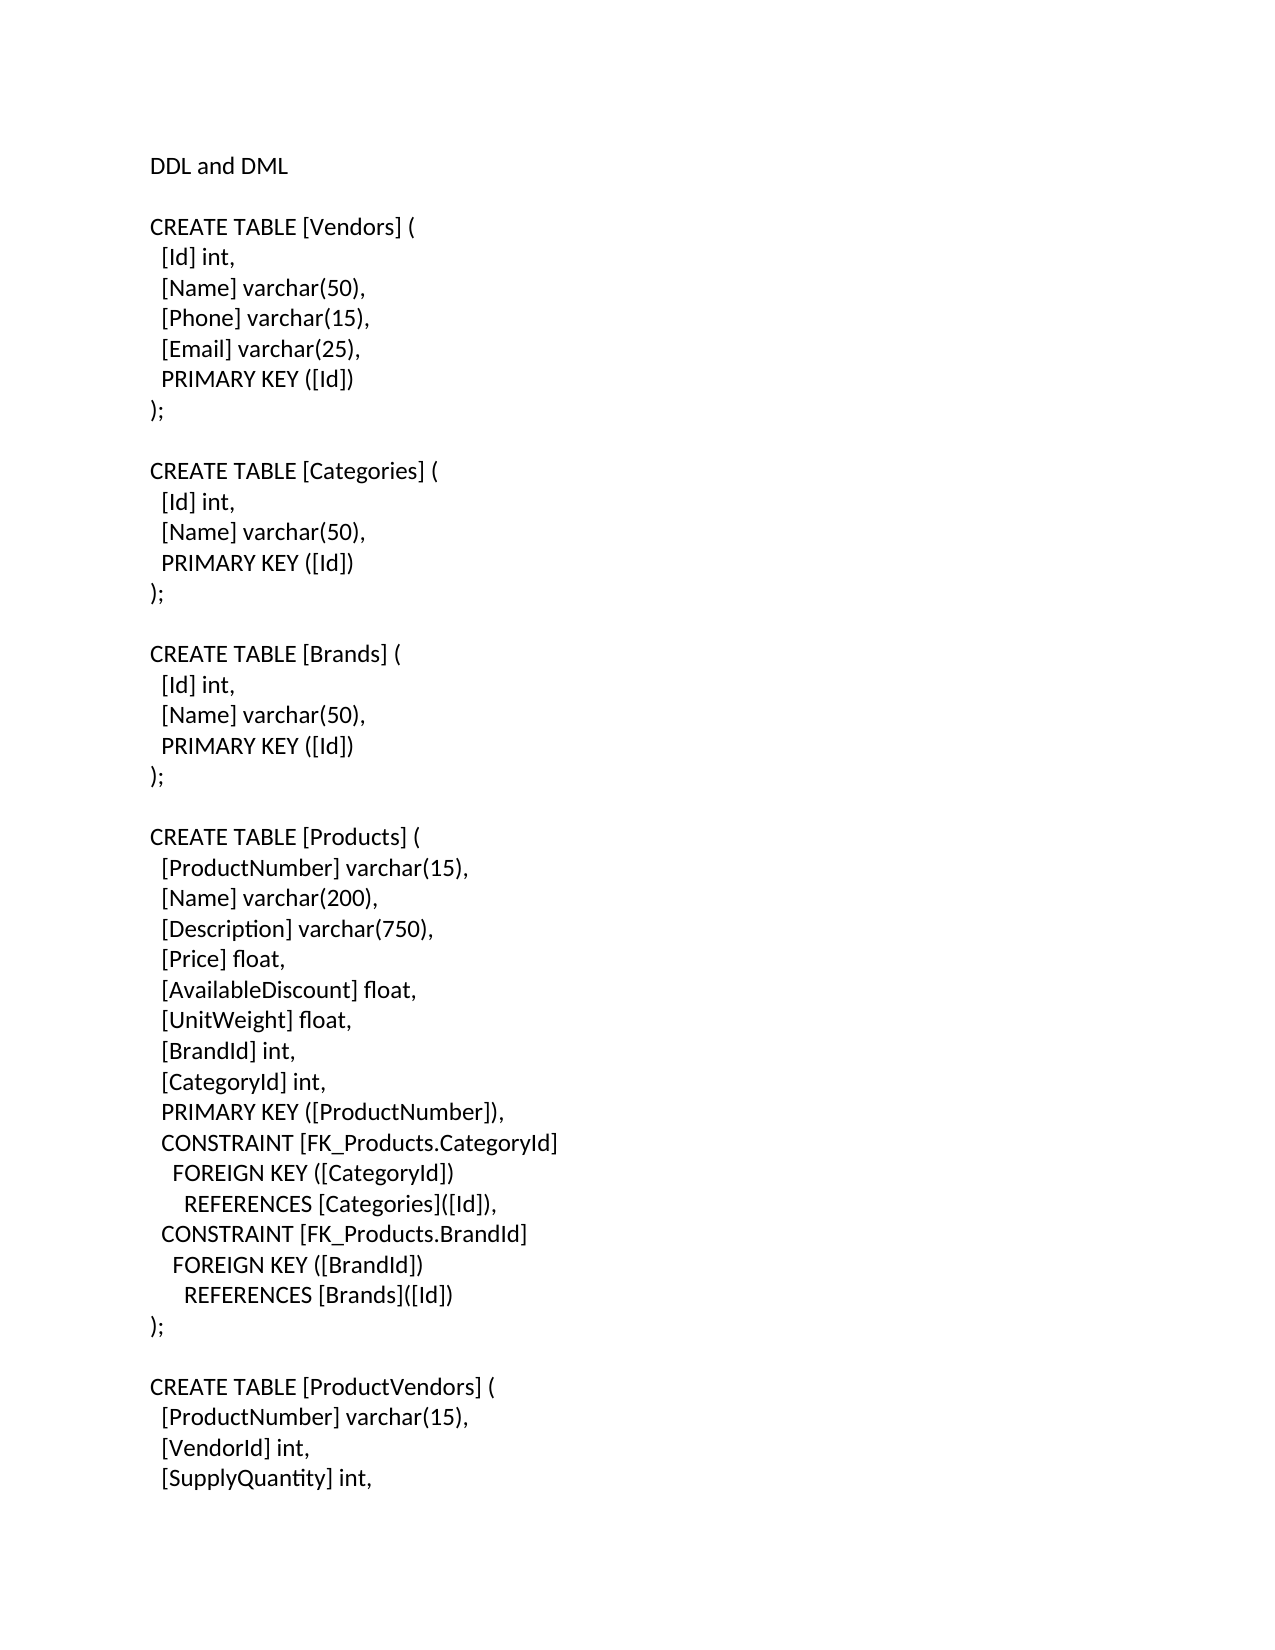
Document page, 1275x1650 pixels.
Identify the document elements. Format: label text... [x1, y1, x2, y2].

text PRIMARY KEY ([ProductNumber]), [150, 1096, 1125, 1127]
text PRIMARY KEY ([Id]) [150, 364, 1125, 394]
text CREATE TABLE [ProductVendors] ( [150, 1371, 1125, 1401]
text [Name] varchar(50), [150, 699, 1125, 730]
text CREATE TABLE [Categories] ( [150, 455, 1125, 486]
text REFERENCES [Categories]([Id]), [150, 1188, 1125, 1218]
text ); [150, 1310, 1125, 1340]
text [Name] varchar(200), [150, 882, 1125, 913]
text ); [150, 577, 1125, 608]
text PRIMARY KEY ([Id]) [150, 730, 1125, 760]
text [BrandId] int, [150, 1035, 1125, 1066]
text PRIMARY KEY ([Id]) [150, 547, 1125, 577]
text [ProductNumber] varchar(15), [150, 1401, 1125, 1432]
text [AvailableDiscount] float, [150, 974, 1125, 1004]
text [VendorId] int, [150, 1432, 1125, 1462]
text [Id] int, [150, 242, 1125, 272]
text [UnitWeight] float, [150, 1004, 1125, 1035]
text [Name] varchar(50), [150, 272, 1125, 303]
text [Email] varchar(25), [150, 333, 1125, 364]
text FOREIGN KEY ([BrandId]) [150, 1249, 1125, 1279]
text ); [150, 394, 1125, 425]
text CREATE TABLE [Vendors] ( [150, 211, 1125, 242]
text [ProductNumber] varchar(15), [150, 852, 1125, 882]
text ); [150, 760, 1125, 791]
text [Name] varchar(50), [150, 516, 1125, 547]
text [Id] int, [150, 486, 1125, 516]
text [Phone] varchar(15), [150, 303, 1125, 333]
text CONSTRAINT [FK_Products.BrandId] [150, 1218, 1125, 1249]
text FOREIGN KEY ([CategoryId]) [150, 1157, 1125, 1188]
text [Price] float, [150, 943, 1125, 974]
text [Description] varchar(750), [150, 913, 1125, 943]
text [CategoryId] int, [150, 1066, 1125, 1096]
text CREATE TABLE [Products] ( [150, 821, 1125, 852]
text [SupplyQuantity] int, [150, 1462, 1125, 1493]
text CONSTRAINT [FK_Products.CategoryId] [150, 1127, 1125, 1157]
text REFERENCES [Brands]([Id]) [150, 1279, 1125, 1310]
text CREATE TABLE [Brands] ( [150, 638, 1125, 669]
text DDL and DML [150, 150, 1125, 181]
text [Id] int, [150, 669, 1125, 699]
